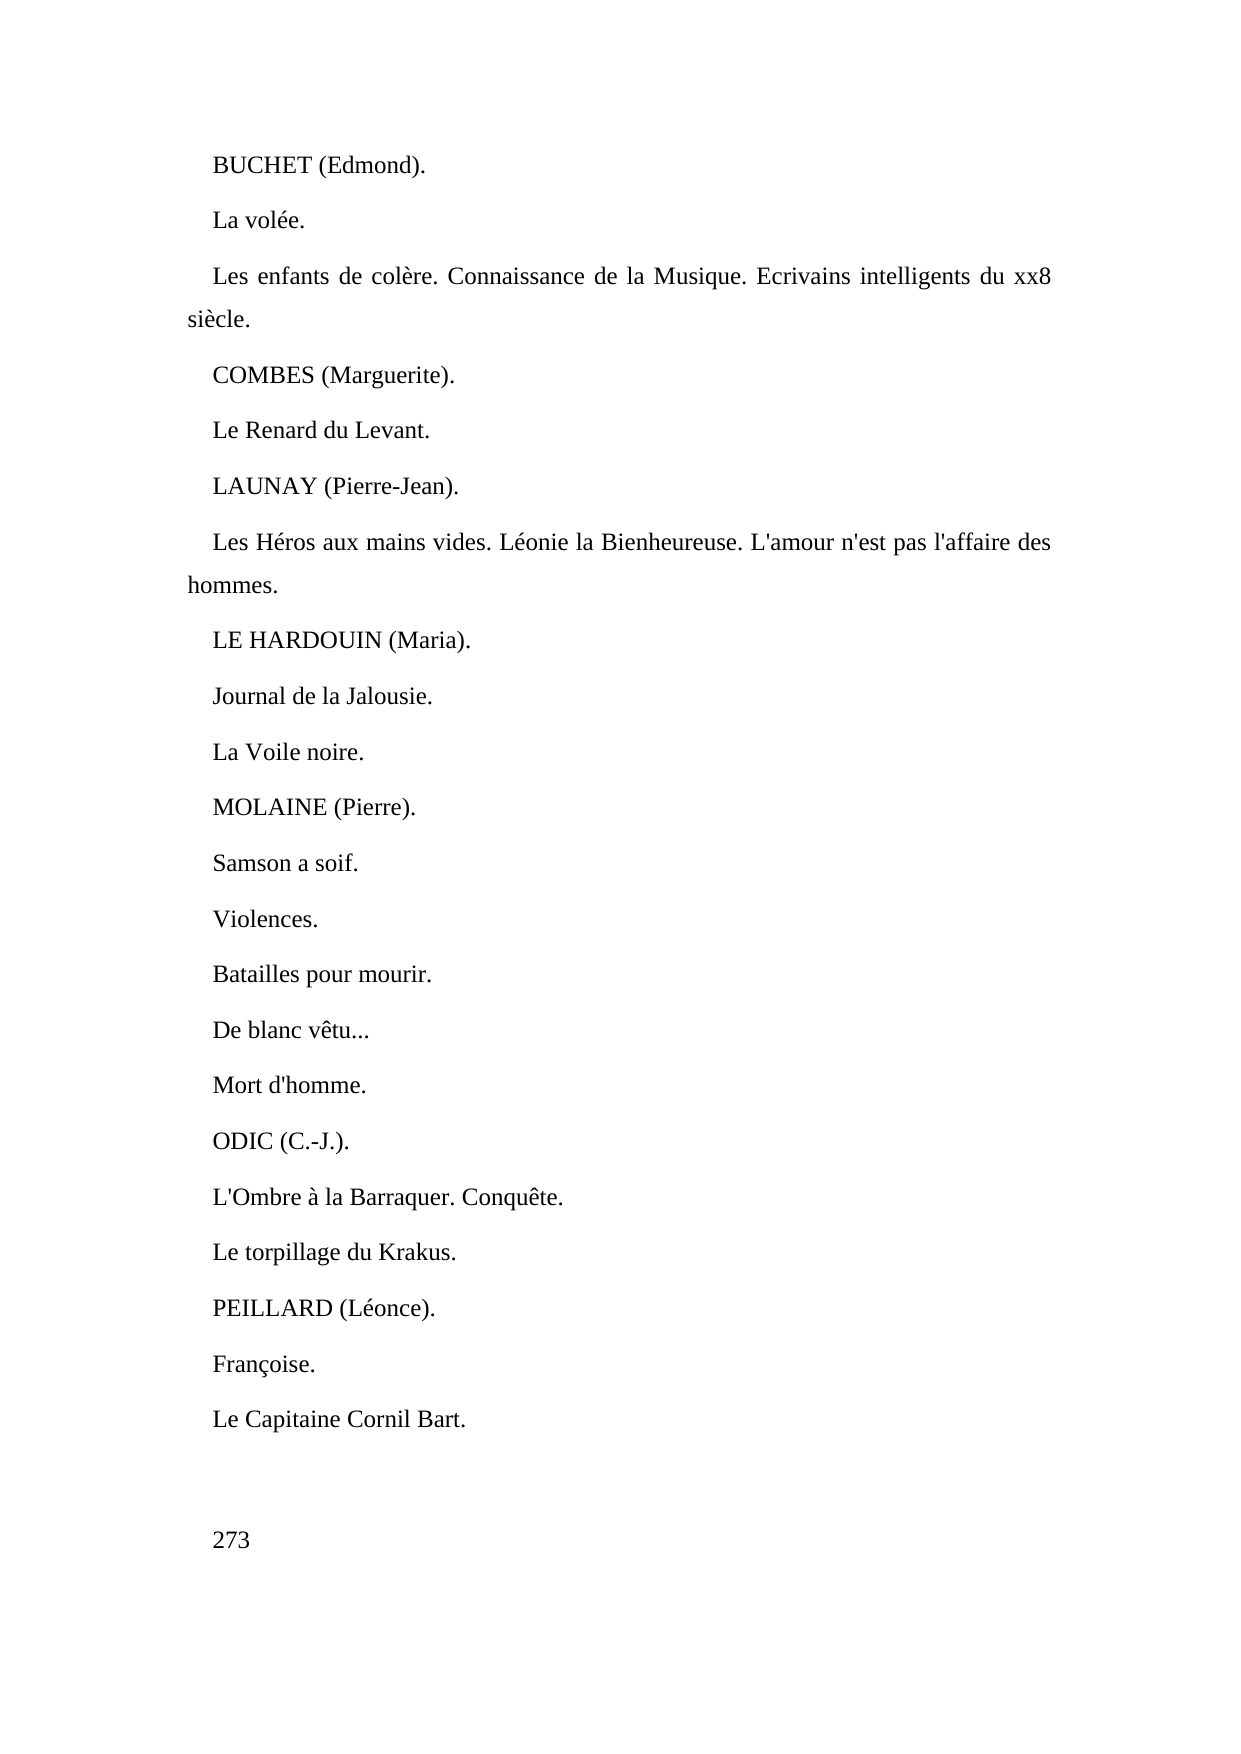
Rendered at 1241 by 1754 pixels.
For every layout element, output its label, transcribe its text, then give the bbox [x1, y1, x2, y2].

text Samson a soif. [187, 848, 1053, 877]
text LAUNAY (Pierre-Jean). [187, 471, 1053, 500]
text Batailles pour mourir. [187, 959, 1053, 988]
text La Voile noire. [187, 737, 1053, 766]
text Le Capitaine Cornil Bart. [187, 1404, 1053, 1433]
text Les enfants de colère. Connaissance de la Musique. Ecrivains intelligents du xx8 siècle. [187, 261, 1053, 333]
text Le Renard du Levant. [187, 416, 1053, 444]
text Les Héros aux mains vides. Léonie la Bienheureuse. L'amour n'est pas l'affaire des hommes. [187, 527, 1053, 599]
text L'Ombre à la Barraquer. Conquête. [187, 1182, 1053, 1211]
text LE HARDOUIN (Maria). [187, 626, 1053, 654]
text La volée. [187, 206, 1053, 234]
text COMBES (Marguerite). [187, 360, 1053, 389]
text PEILLARD (Léonce). [187, 1293, 1053, 1322]
text De blanc vêtu... [187, 1015, 1053, 1044]
text Le torpillage du Krakus. [187, 1237, 1053, 1266]
text Françoise. [187, 1349, 1053, 1377]
text ODIC (C.-J.). [187, 1126, 1053, 1155]
text BUCHET (Edmond). [187, 150, 1053, 179]
text MOLAINE (Pierre). [187, 792, 1053, 821]
text Journal de la Jalousie. [187, 681, 1053, 710]
text Mort d'homme. [187, 1071, 1053, 1099]
text Violences. [187, 904, 1053, 932]
